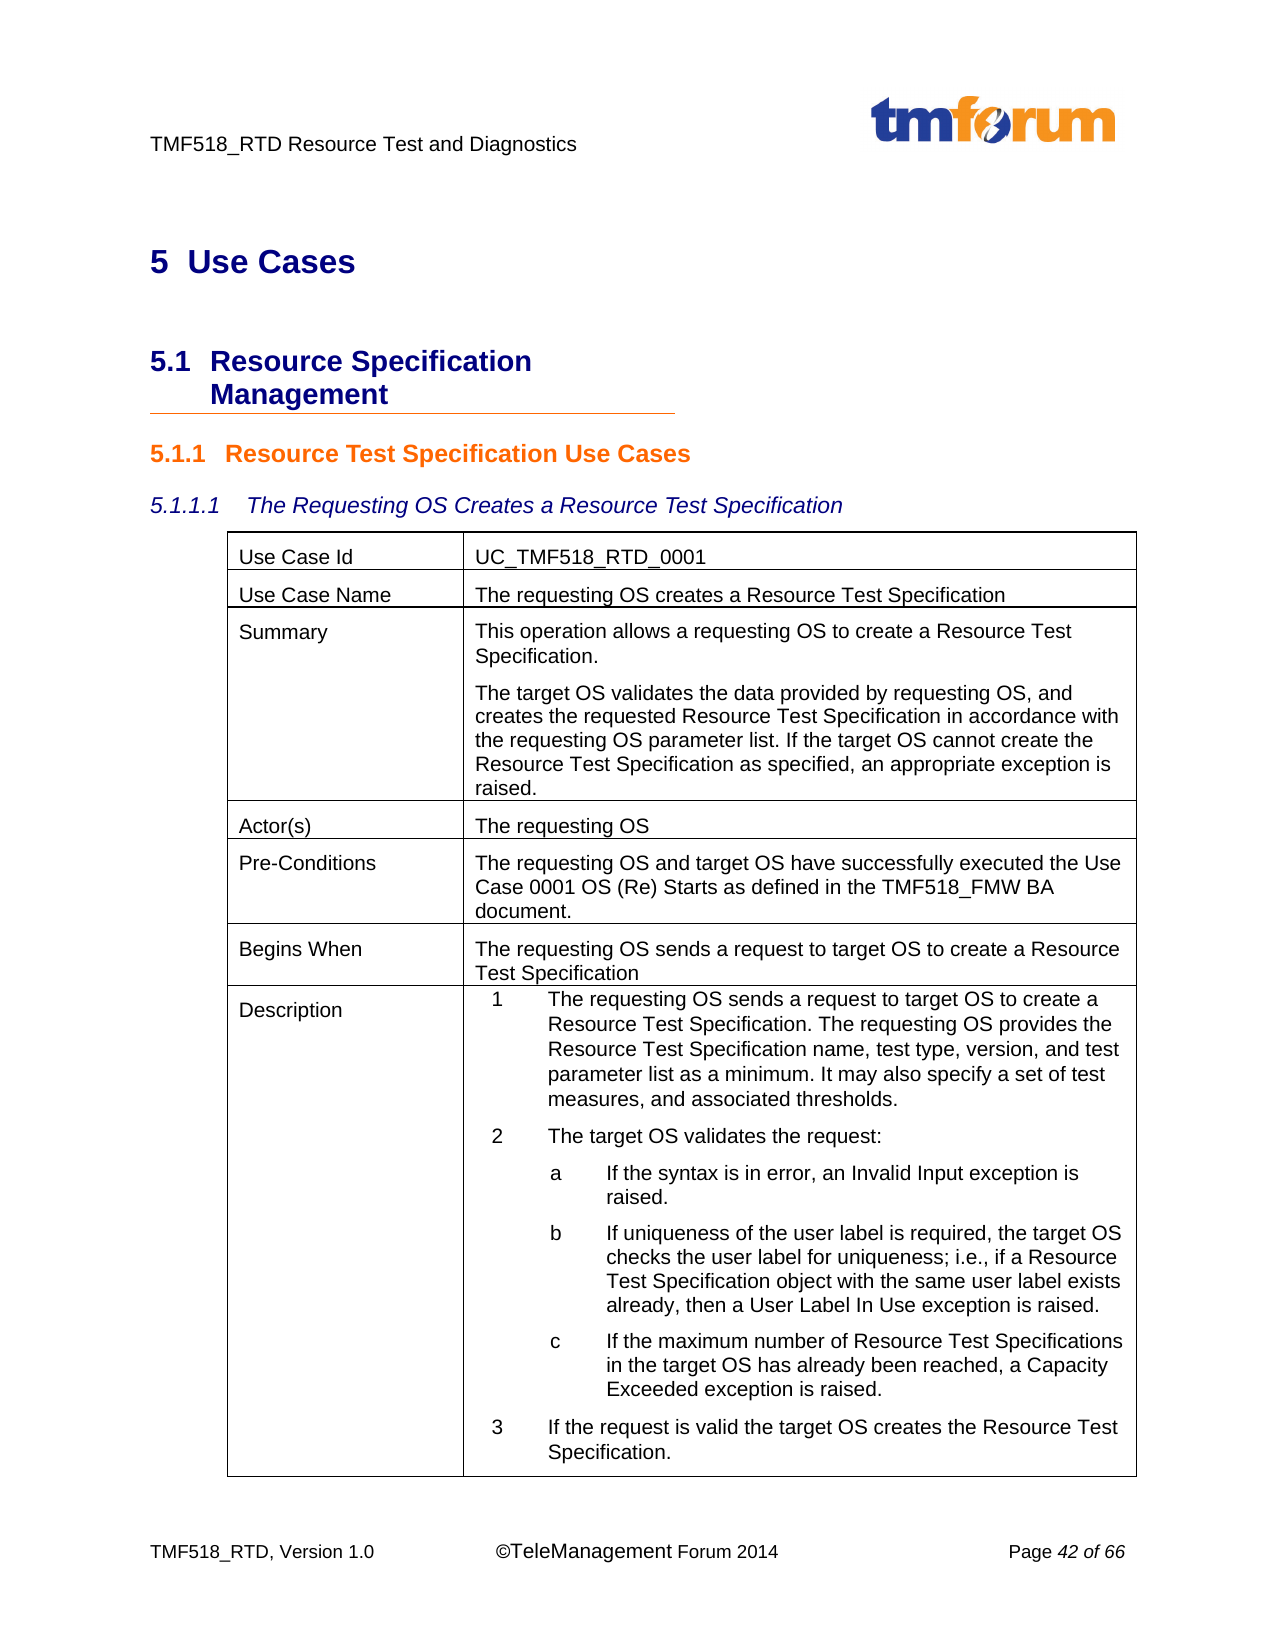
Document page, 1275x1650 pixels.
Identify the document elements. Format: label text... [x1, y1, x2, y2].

table_cell The requesting OS and target OS have successfully executed the Use Case 0001 OS (Re) Starts as defined in the TMF518_FMW BA document. [464, 839, 1136, 923]
table_cell The requesting OS [464, 801, 1136, 838]
table_cell Description [228, 986, 463, 1476]
subtitle Resource Test Specification Use Cases [150, 439, 1125, 467]
table_cell Begins When [228, 924, 463, 984]
subtitle Resource Specification Management [150, 343, 675, 413]
table_header Use Case Id [228, 533, 463, 569]
table_cell Pre-Conditions [228, 839, 463, 923]
subtitle Use Cases [150, 243, 1125, 281]
table_header UC_TMF518_RTD_0001 [464, 533, 1136, 569]
table_cell Use Case Name [228, 570, 463, 606]
table_cell Summary [228, 608, 463, 800]
table_cell Actor(s) [228, 801, 463, 838]
picture [860, 87, 1125, 152]
table_cell The requesting OS creates a Resource Test Specification [464, 570, 1136, 606]
subtitle The Requesting OS Creates a Resource Test Specification [150, 492, 1125, 519]
table_cell The requesting OS sends a request to target OS to create a Resource Test Specification [464, 924, 1136, 984]
table_cell This operation allows a requesting OS to create a Resource Test Specification. The target OS validates the data provided by requesting OS, and creates the requested Resource Test Specification in accordance with the requesting OS parameter list. If the target OS cannot create the Resource Test Specification as specified, an appropriate exception is raised. [464, 608, 1136, 800]
